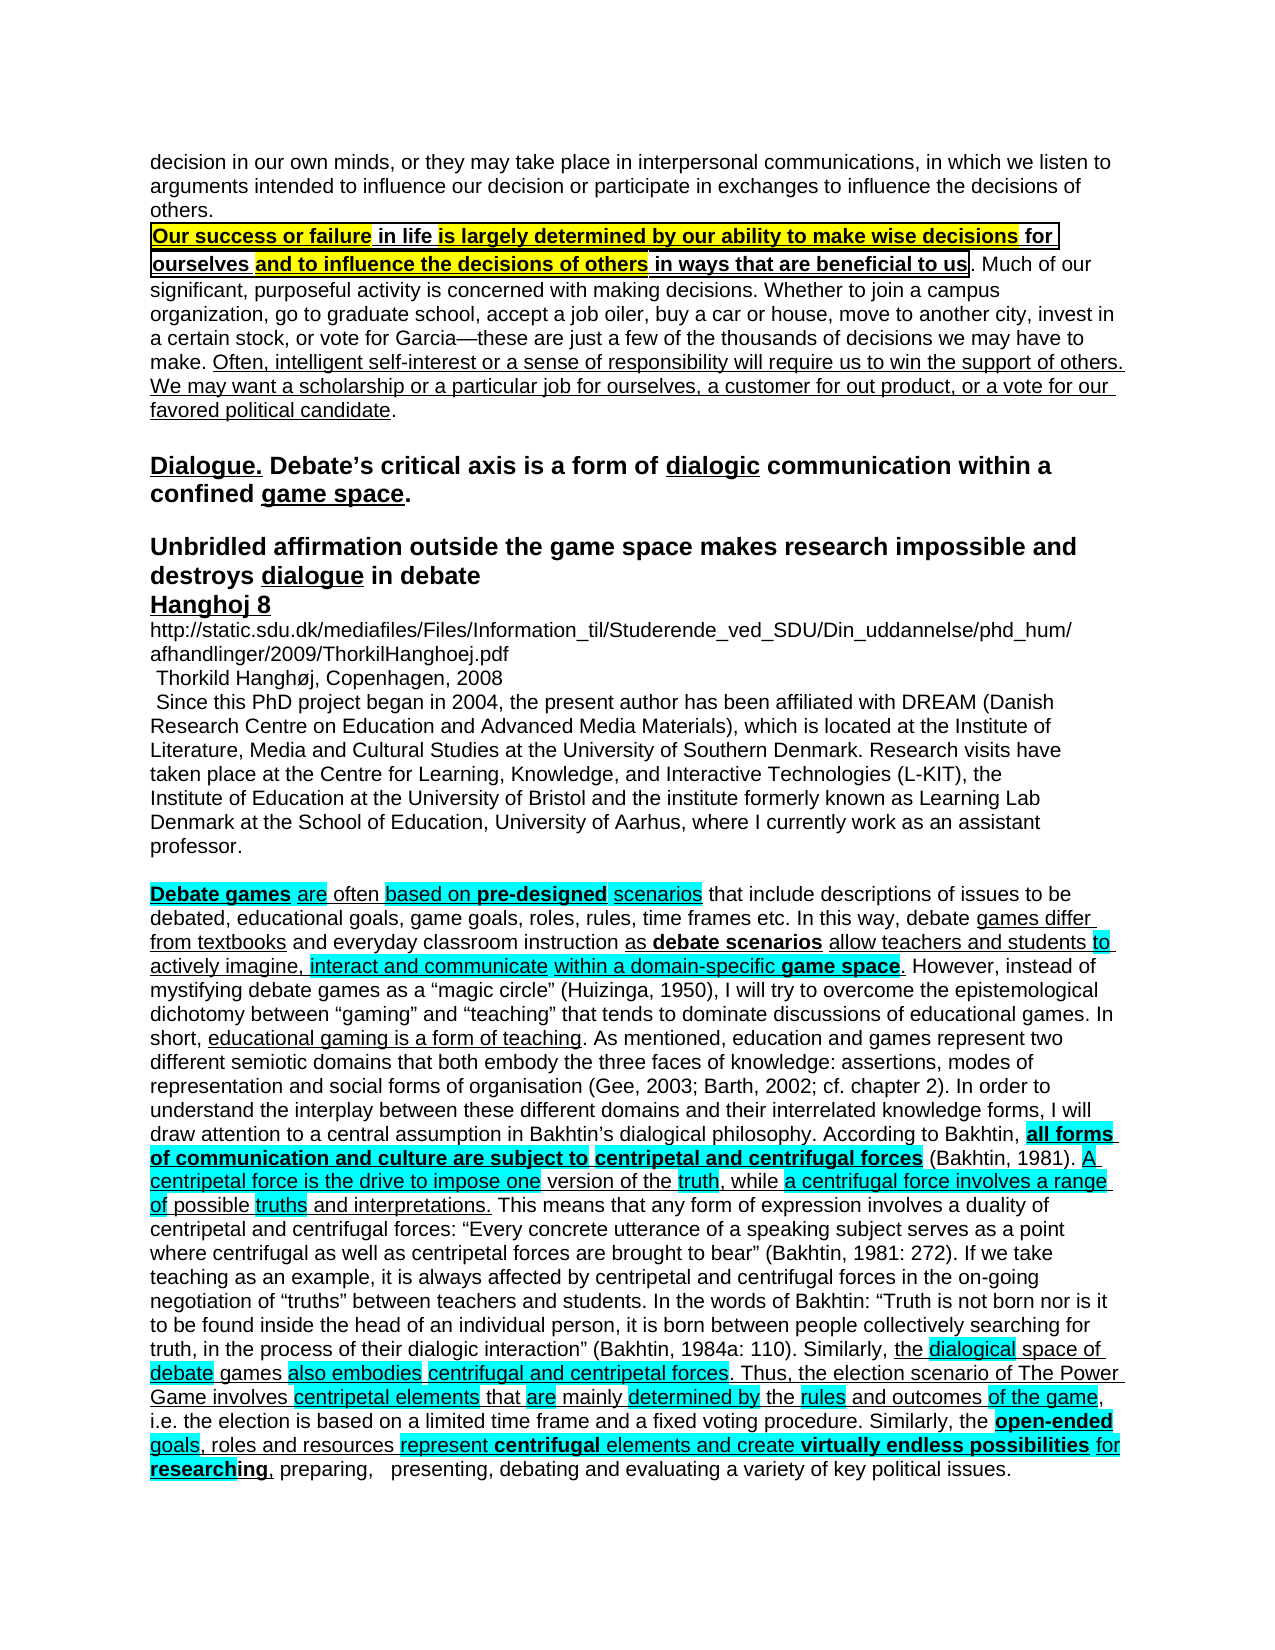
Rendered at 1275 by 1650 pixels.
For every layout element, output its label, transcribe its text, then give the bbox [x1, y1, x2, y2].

text Dialogue. Debate’s critical axis is a form of dialogic communication within a confined game space. [150, 451, 1125, 508]
text http://static.sdu.dk/mediafiles/Files/Information_til/Studerende_ved_SDU/Din_uddannelse/phd_hum/afhandlinger/2009/ThorkilHanghoej.pdf [150, 618, 1125, 666]
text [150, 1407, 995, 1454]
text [150, 882, 1125, 1382]
text Since this PhD project began in 2004, the present author has been affiliated with DREAM (Danish [150, 690, 1125, 714]
text taken place at the Centre for Learning, Knowledge, and Interactive Technologies (L-KIT), the [150, 762, 1125, 786]
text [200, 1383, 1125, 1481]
text Institute of Education at the University of Bristol and the institute formerly known as Learning Lab [150, 786, 1125, 810]
text Literature, Media and Cultural Studies at the University of Southern Denmark. Research visits have [150, 738, 1125, 762]
text Hanghoj 8 [150, 589, 1125, 618]
text professor. [150, 834, 1125, 858]
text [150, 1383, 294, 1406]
text Our success or failure in life is largely determined by our ability to make wise decisions for ourselves and to influence the decisions of others in ways that are beneficial to us. Much of our significant, purposeful activity is concerned with making decisions. Whether to join a campus organization, go to graduate school, accept a job oiler, buy a car or house, move to another city, invest in a certain stock, or vote for Garcia—these are just a few of the thousands of decisions we may have to make. Often, intelligent self-interest or a sense of responsibility will require us to win the support of others. We may want a scholarship or a particular job for ourselves, a customer for out product, or a vote for our favored political candidate. [150, 222, 1125, 422]
text Denmark at the School of Education, University of Aarhus, where I currently work as an assistant [150, 810, 1125, 834]
text Research Centre on Education and Advanced Media Materials), which is located at the Institute of [150, 714, 1125, 738]
text Unbridled affirmation outside the game space makes research impossible and destroys dialogue in debate [150, 532, 1125, 589]
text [150, 150, 1125, 222]
text Thorkild Hanghøj, Copenhagen, 2008 [150, 666, 1125, 690]
